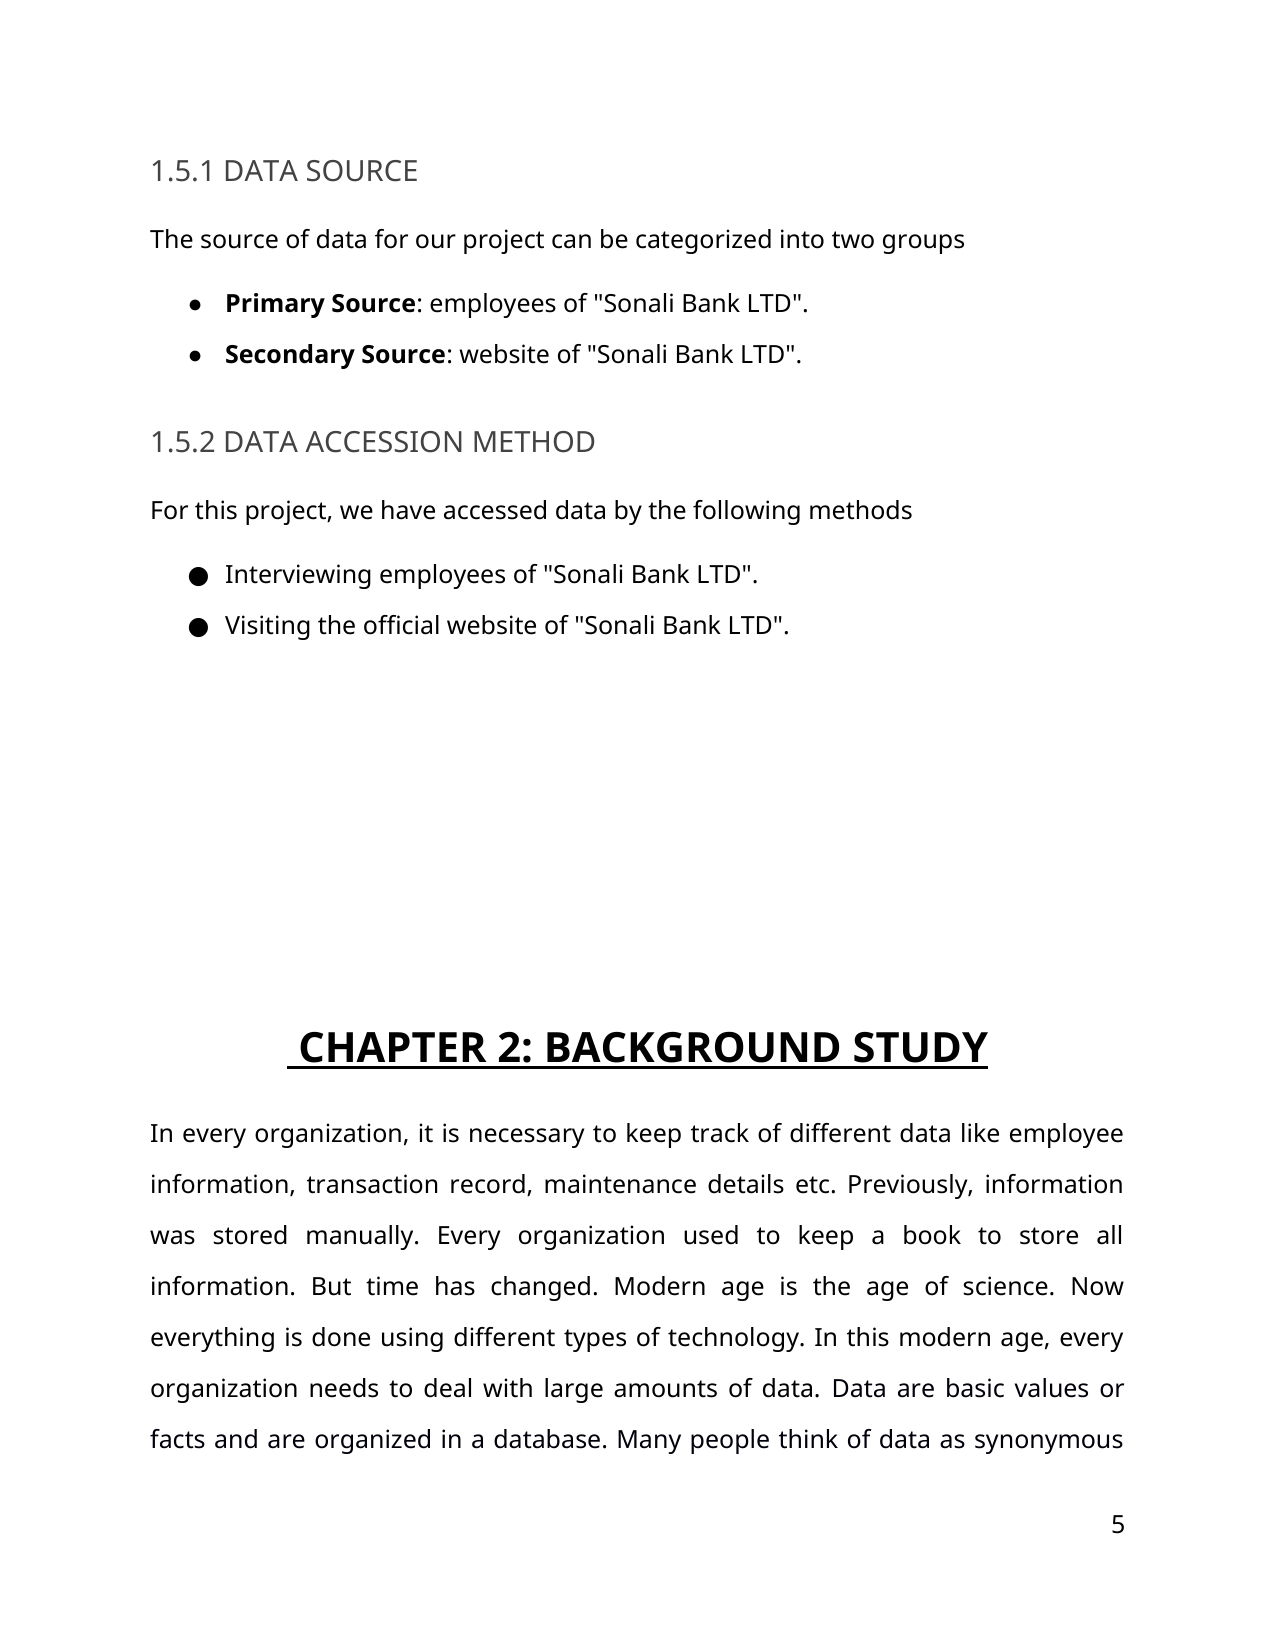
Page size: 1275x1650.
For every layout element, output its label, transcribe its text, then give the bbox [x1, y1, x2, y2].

list Primary Source: employees of "Sonali Bank LTD". [187, 286, 1125, 319]
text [150, 1116, 1125, 1456]
text For this project, we have accessed data by the following methods [150, 493, 1125, 527]
subtitle CHAPTER 2: BACKGROUND STUDY [150, 1018, 1125, 1075]
text The source of data for our project can be categorized into two groups [150, 222, 1125, 256]
subtitle 1.5.1 DATA SOURCE [150, 150, 1125, 190]
subtitle 1.5.2 DATA ACCESSION METHOD [150, 421, 1125, 461]
list Secondary Source: website of "Sonali Bank LTD". [187, 337, 1125, 371]
list Interviewing employees of "Sonali Bank LTD". [187, 556, 1125, 591]
list Visiting the official website of "Sonali Bank LTD". [187, 607, 1125, 642]
